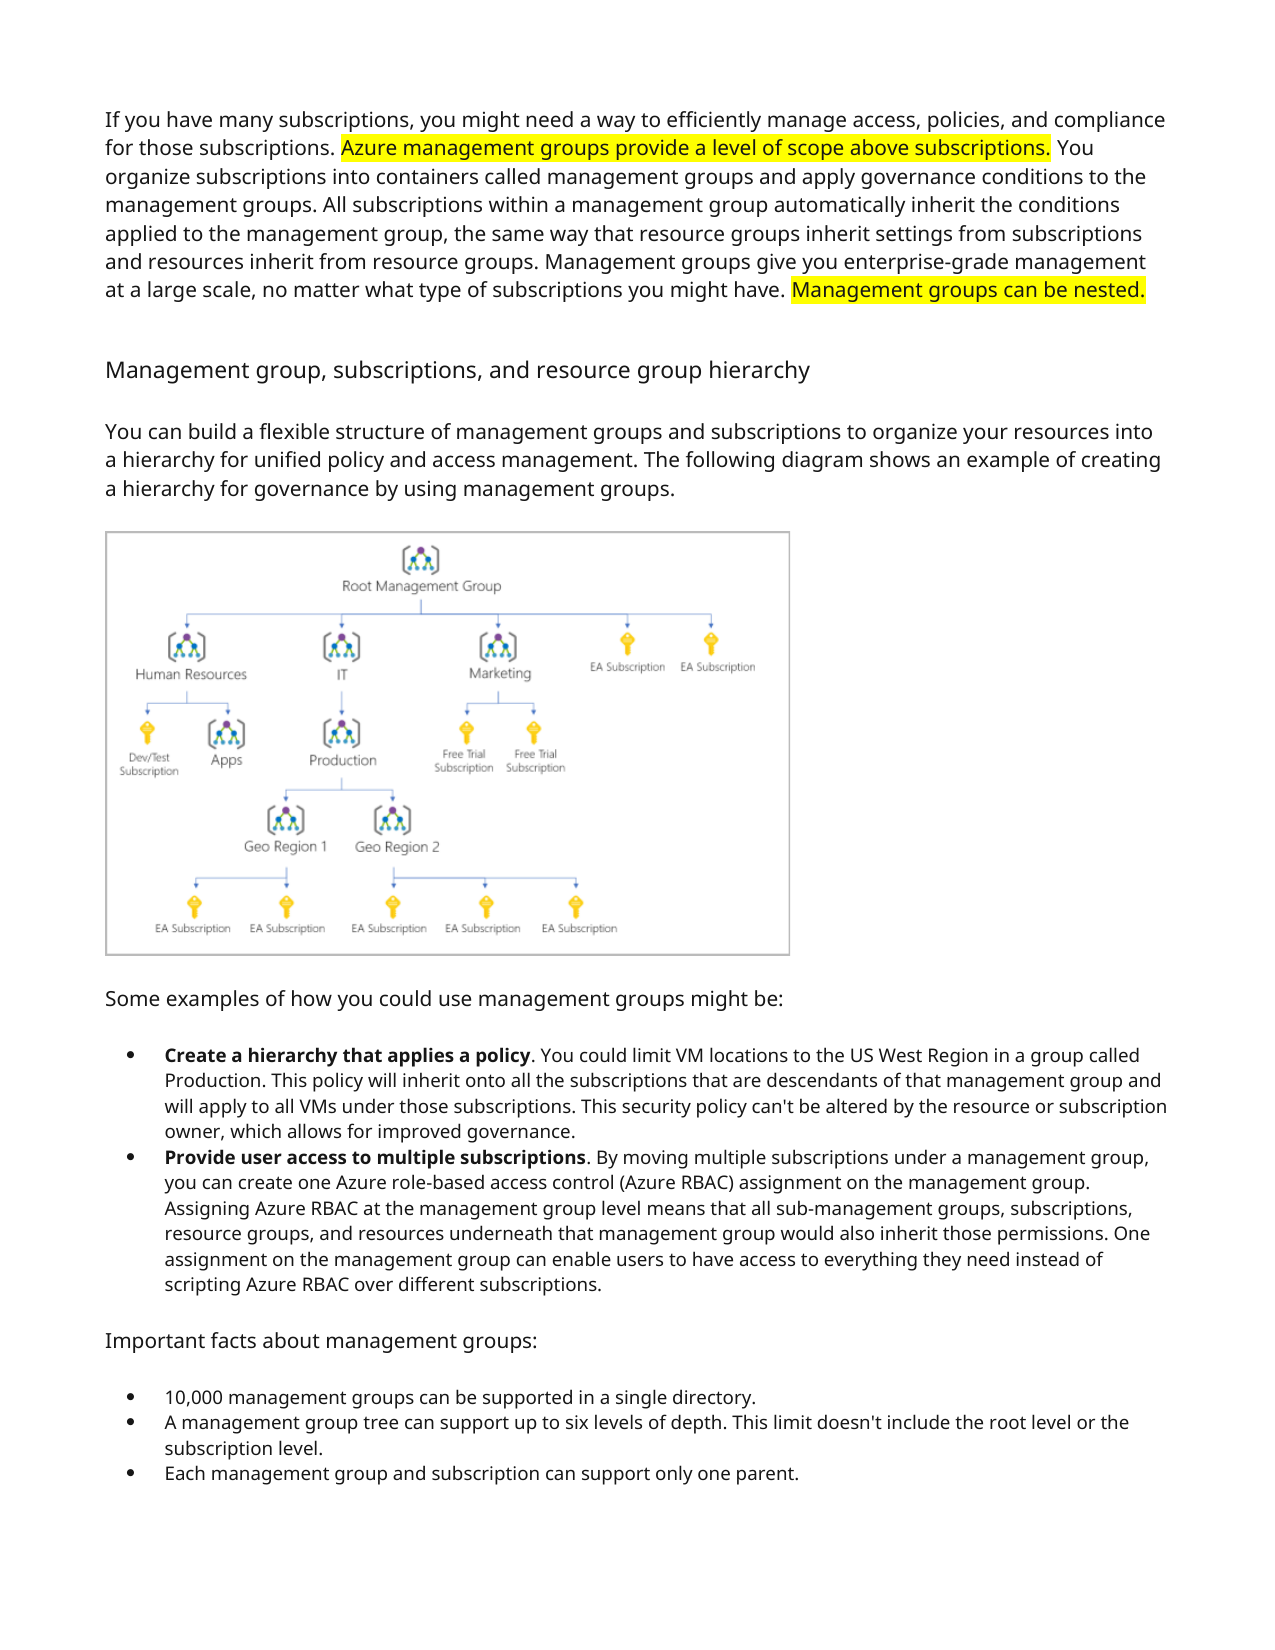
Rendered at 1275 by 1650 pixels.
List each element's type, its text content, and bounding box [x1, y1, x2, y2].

list Create a hierarchy that applies a policy. You could limit VM locations to the US West Region in a group called Production. This policy will inherit onto all the subscriptions that are descendants of that management group and will apply to all VMs under those subscriptions. This security policy can't be altered by the resource or subscription owner, which allows for improved governance. [127, 1042, 1170, 1144]
list A management group tree can support up to six levels of depth. This limit doesn't include the root level or the subscription level. [127, 1409, 1170, 1461]
picture [105, 531, 791, 956]
text If you have many subscriptions, you might need a way to efficiently manage access, policies, and compliance for those subscriptions. Azure management groups provide a level of scope above subscriptions. You organize subscriptions into containers called management groups and apply governance conditions to the management groups. All subscriptions within a management group automatically inherit the conditions applied to the management group, the same way that resource groups inherit settings from subscriptions and resources inherit from resource groups. Management groups give you enterprise-grade management at a large scale, no matter what type of subscriptions you might have. Management groups can be nested. [105, 105, 1170, 304]
text Important facts about management groups: [105, 1326, 1170, 1355]
list Each management group and subscription can support only one parent. [127, 1461, 1170, 1486]
text You can build a flexible structure of management groups and subscriptions to organize your resources into a hierarchy for unified policy and access management. The following diagram shows an example of creating a hierarchy for governance by using management groups. [105, 417, 1170, 502]
subtitle Management group, subscriptions, and resource group hierarchy [105, 354, 1170, 385]
list 10,000 management groups can be supported in a single directory. [127, 1384, 1170, 1409]
list Provide user access to multiple subscriptions. By moving multiple subscriptions under a management group, you can create one Azure role-based access control (Azure RBAC) assignment on the management group. Assigning Azure RBAC at the management group level means that all sub-management groups, subscriptions, resource groups, and resources underneath that management group would also inherit those permissions. One assignment on the management group can enable users to have access to everything they need instead of scripting Azure RBAC over different subscriptions. [127, 1144, 1170, 1297]
text Some examples of how you could use management groups might be: [105, 984, 1170, 1013]
